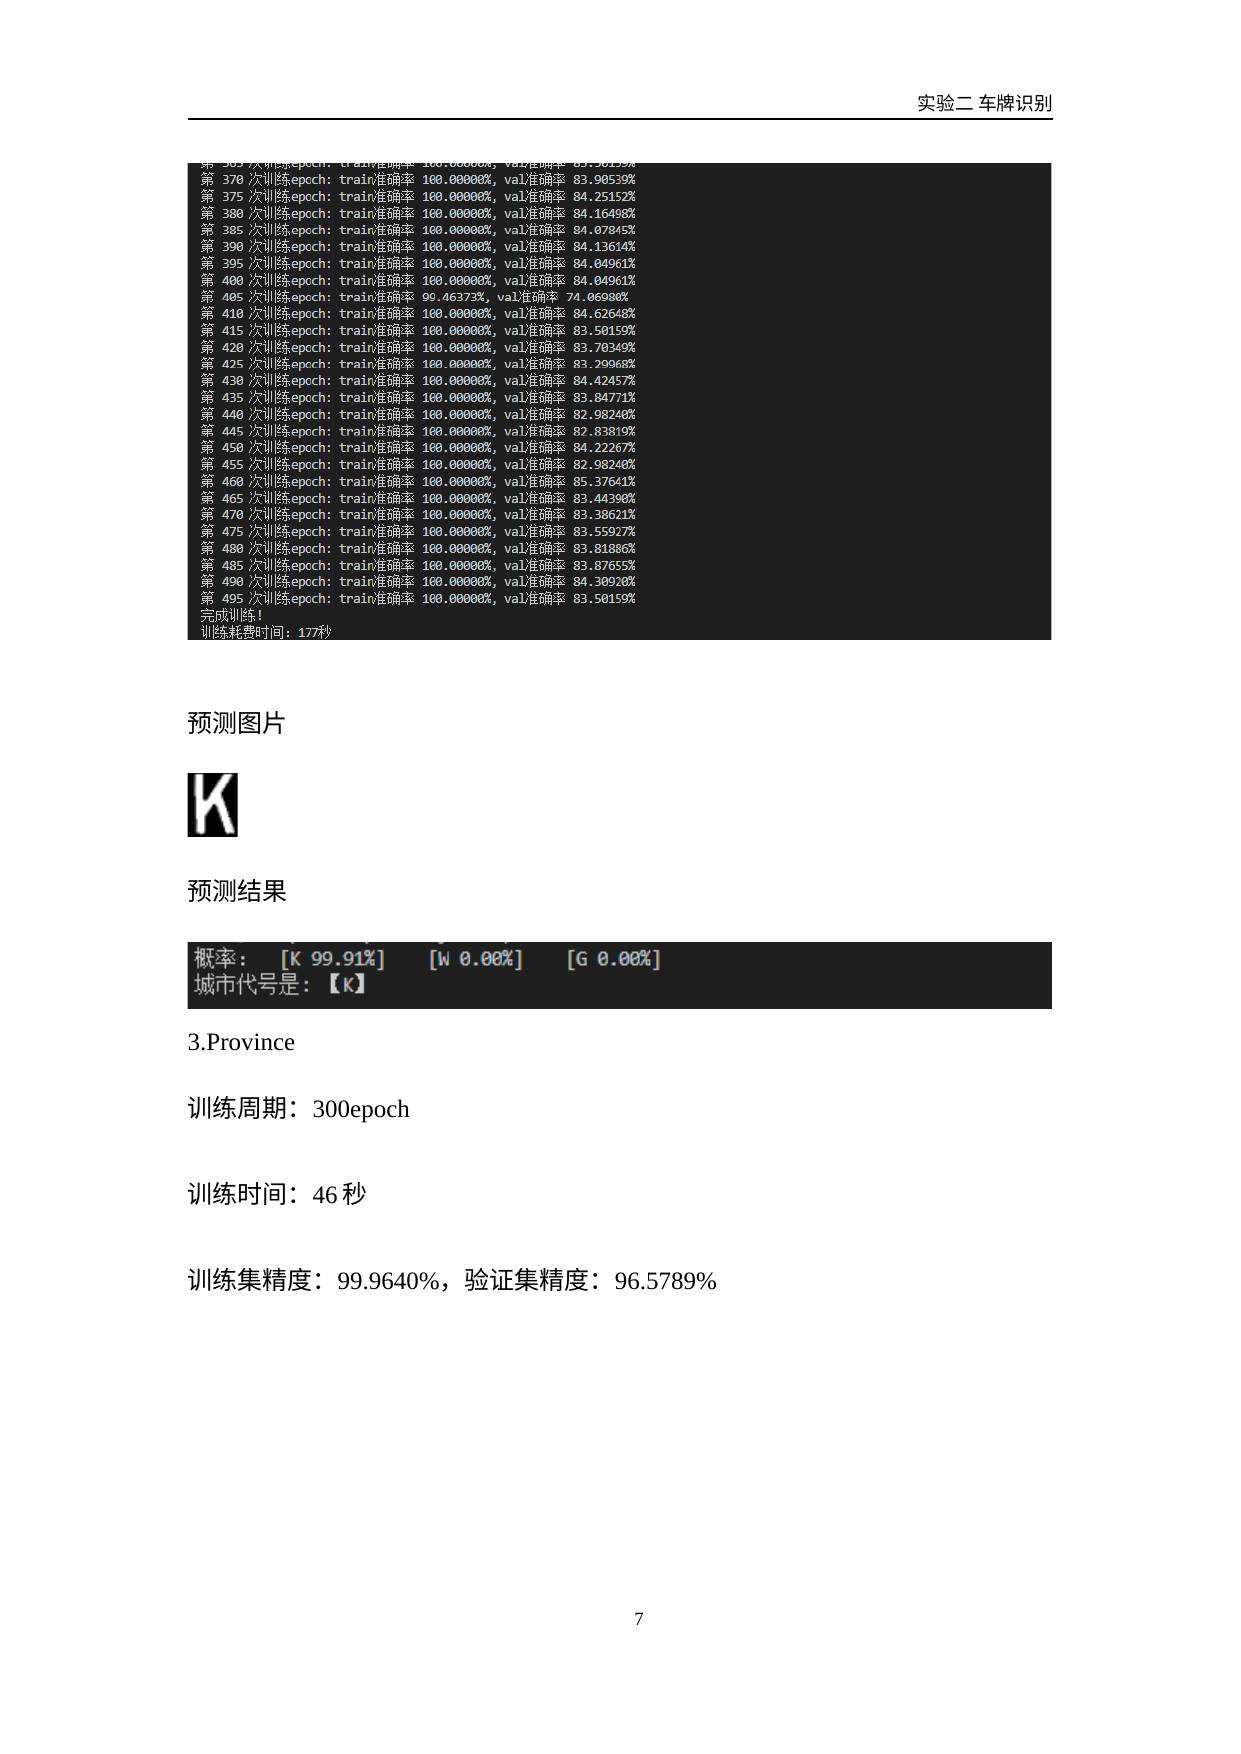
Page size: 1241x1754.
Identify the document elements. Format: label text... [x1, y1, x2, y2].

list 训练周期：300epoch [187, 1073, 1053, 1141]
picture [187, 773, 238, 837]
picture [187, 942, 1052, 1009]
list 训练时间：46秒 [187, 1159, 1053, 1227]
text 3.Province [187, 1024, 1053, 1058]
list 训练集精度：99.9640%，验证集精度：96.5789% [187, 1245, 1053, 1313]
picture [187, 163, 1052, 640]
text 预测结果 [187, 856, 1053, 924]
list 预测图片 [187, 688, 1053, 756]
